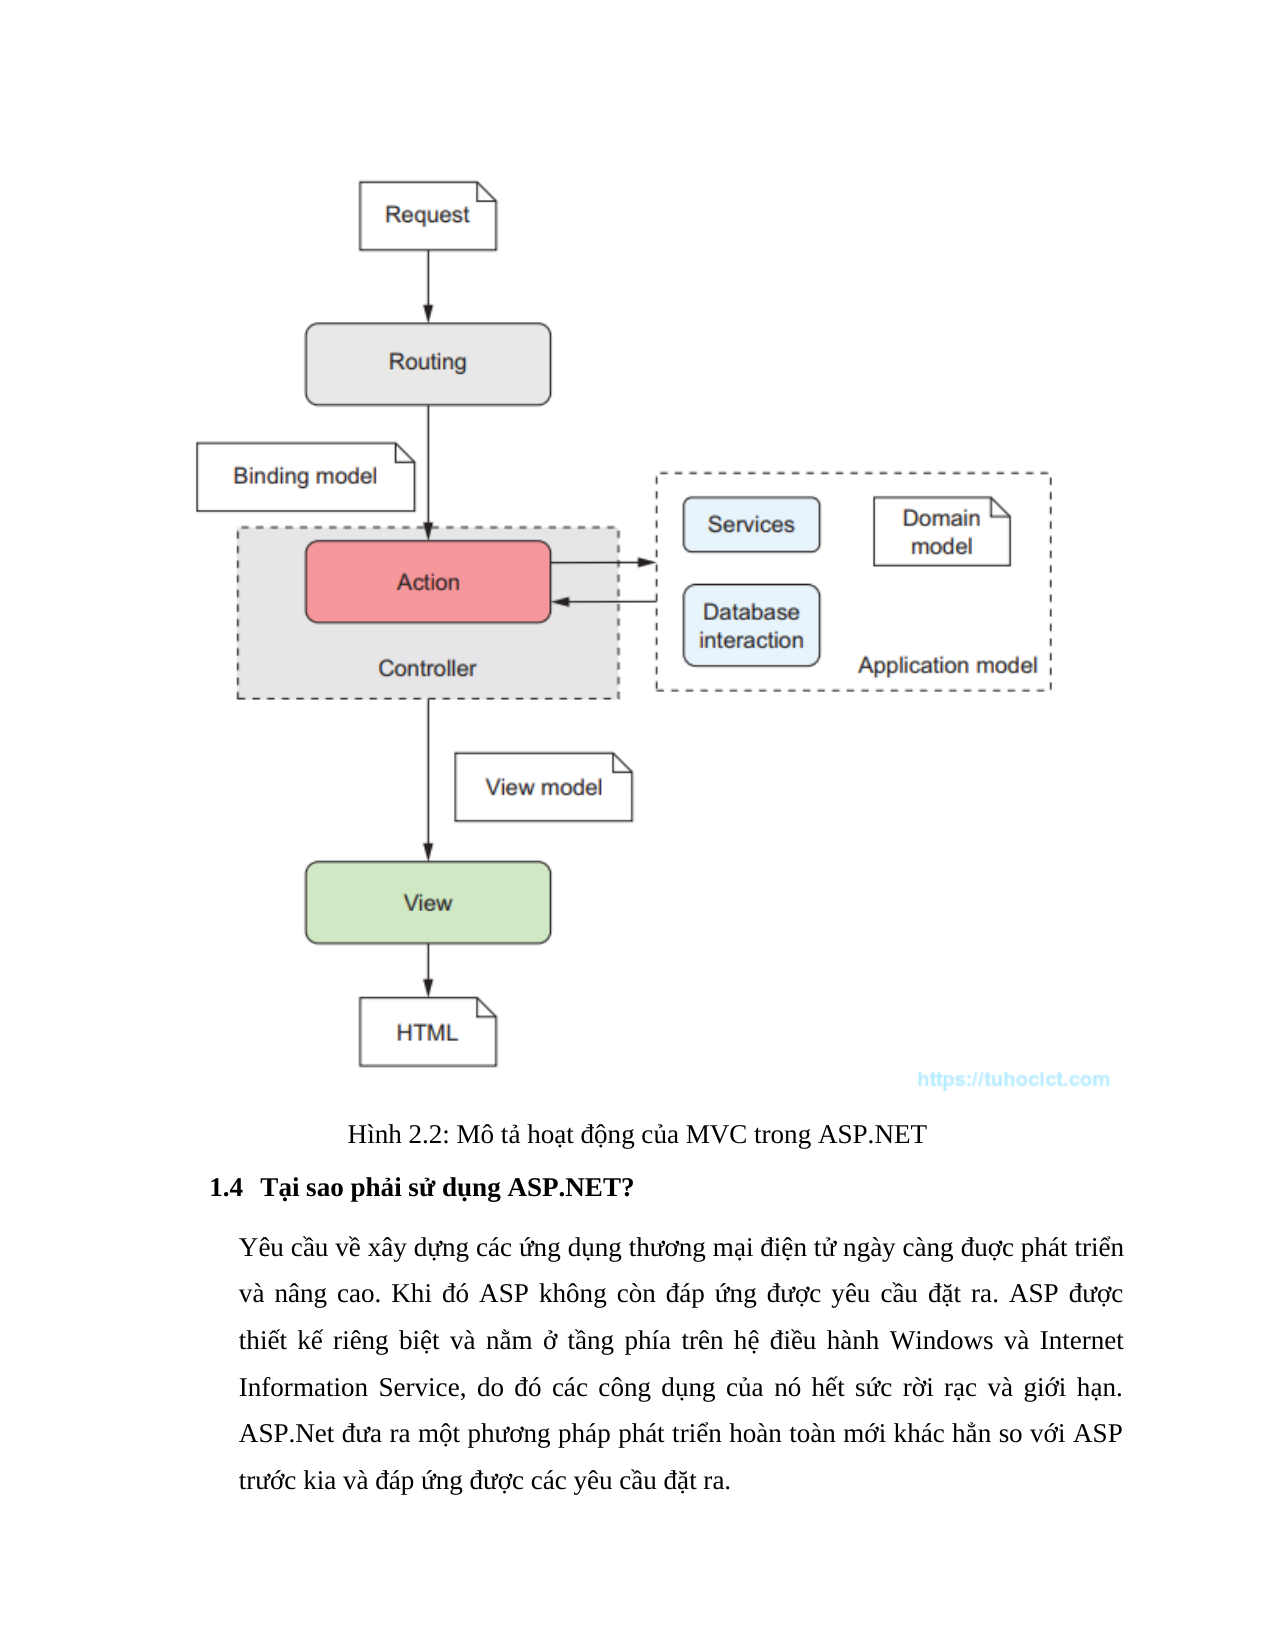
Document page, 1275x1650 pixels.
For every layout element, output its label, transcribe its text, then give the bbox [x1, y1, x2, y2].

subtitle Tại sao phải sử dụng ASP.NET? [209, 1172, 1125, 1203]
text Yêu cầu về xây dựng các ứng dụng thương mại điện tử ngày càng đuợc phát triển và nâng cao. Khi đó ASP không còn đáp ứng được yêu cầu đặt ra. ASP được thiết kế riêng biệt và nằm ở tầng phía trên hệ điều hành Windows và Internet Information Service, do đó các công dụng của nó hết sức rời rạc và giới hạn. ASP.Net đưa ra một phương pháp phát triển hoàn toàn mới khác hẳn so với ASP trước kia và đáp ứng được các yêu cầu đặt ra. [239, 1231, 1125, 1495]
picture [159, 150, 1116, 1091]
text Hình 2.2: Mô tả hoạt động của MVC trong ASP.NET [150, 1119, 1125, 1150]
